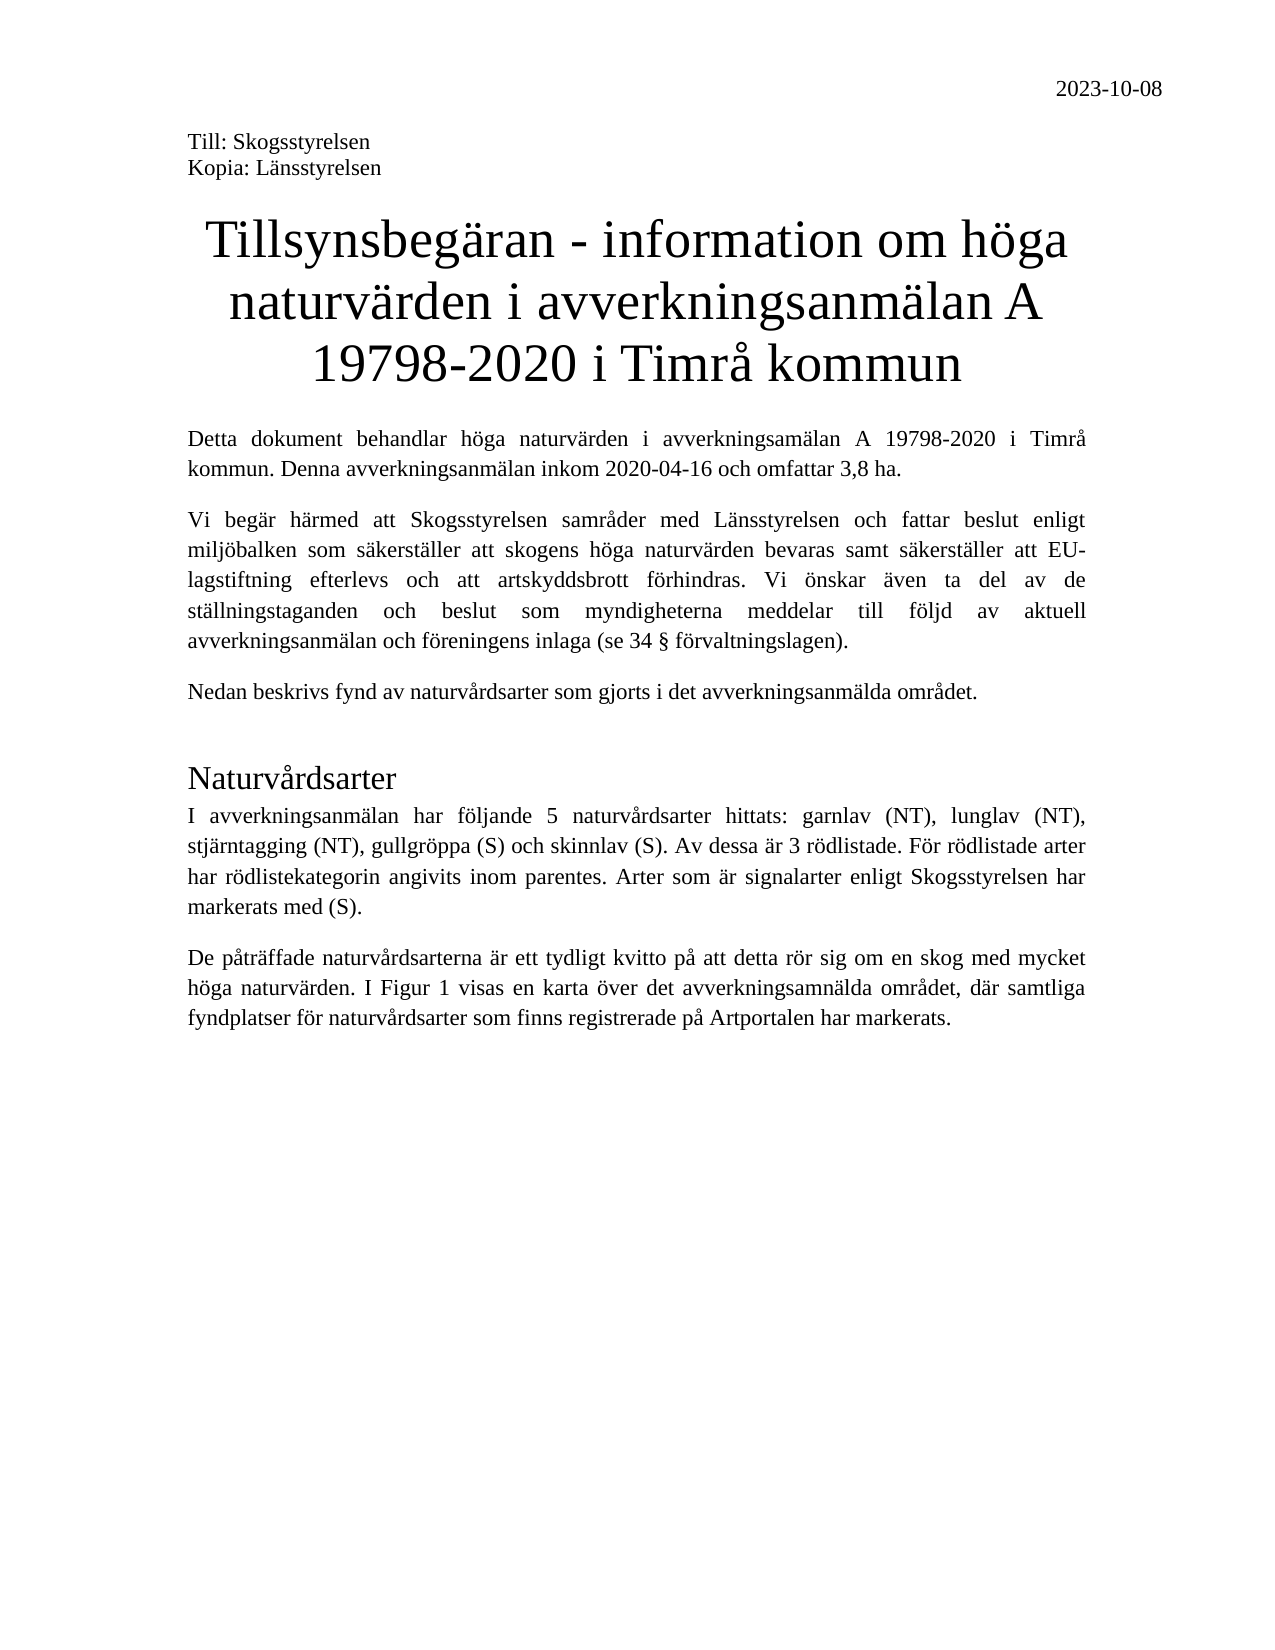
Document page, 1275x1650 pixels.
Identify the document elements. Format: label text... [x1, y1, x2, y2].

text I avverkningsanmälan har följande 5 naturvårdsarter hittats: garnlav (NT), lunglav (NT), stjärntagging (NT), gullgröppa (S) och skinnlav (S). Av dessa är 3 rödlistade. För rödlistade arter har rödlistekategorin angivits inom parentes. Arter som är signalarter enligt Skogsstyrelsen har markerats med (S). [187, 802, 1087, 919]
text Nedan beskrivs fynd av naturvårdsarter som gjorts i det avverkningsanmälda området. [187, 678, 1087, 704]
text Vi begär härmed att Skogsstyrelsen samråder med Länsstyrelsen och fattar beslut enligt miljöbalken som säkerställer att skogens höga naturvärden bevaras samt säkerställer att EU-lagstiftning efterlevs och att artskyddsbrott förhindras. Vi önskar även ta del av de ställningstaganden och beslut som myndigheterna meddelar till följd av aktuell avverkningsanmälan och föreningens inlaga (se 34 § förvaltningslagen). [187, 506, 1087, 653]
title Tillsynsbegäran - information om höga naturvärden i avverkningsanmälan A 19798-2020 i Timrå kommun [187, 207, 1087, 394]
text Detta dokument behandlar höga naturvärden i avverkningsamälan A 19798-2020 i Timrå kommun. Denna avverkningsanmälan inkom 2020-04-16 och omfattar 3,8 ha. [187, 425, 1087, 481]
text De påträffade naturvårdsarterna är ett tydligt kvitto på att detta rör sig om en skog med mycket höga naturvärden. I Figur 1 visas en karta över det avverkningsamnälda området, där samtliga fyndplatser för naturvårdsarter som finns registrerade på Artportalen har markerats. [187, 944, 1087, 1031]
subtitle Naturvårdsarter [187, 758, 1087, 797]
